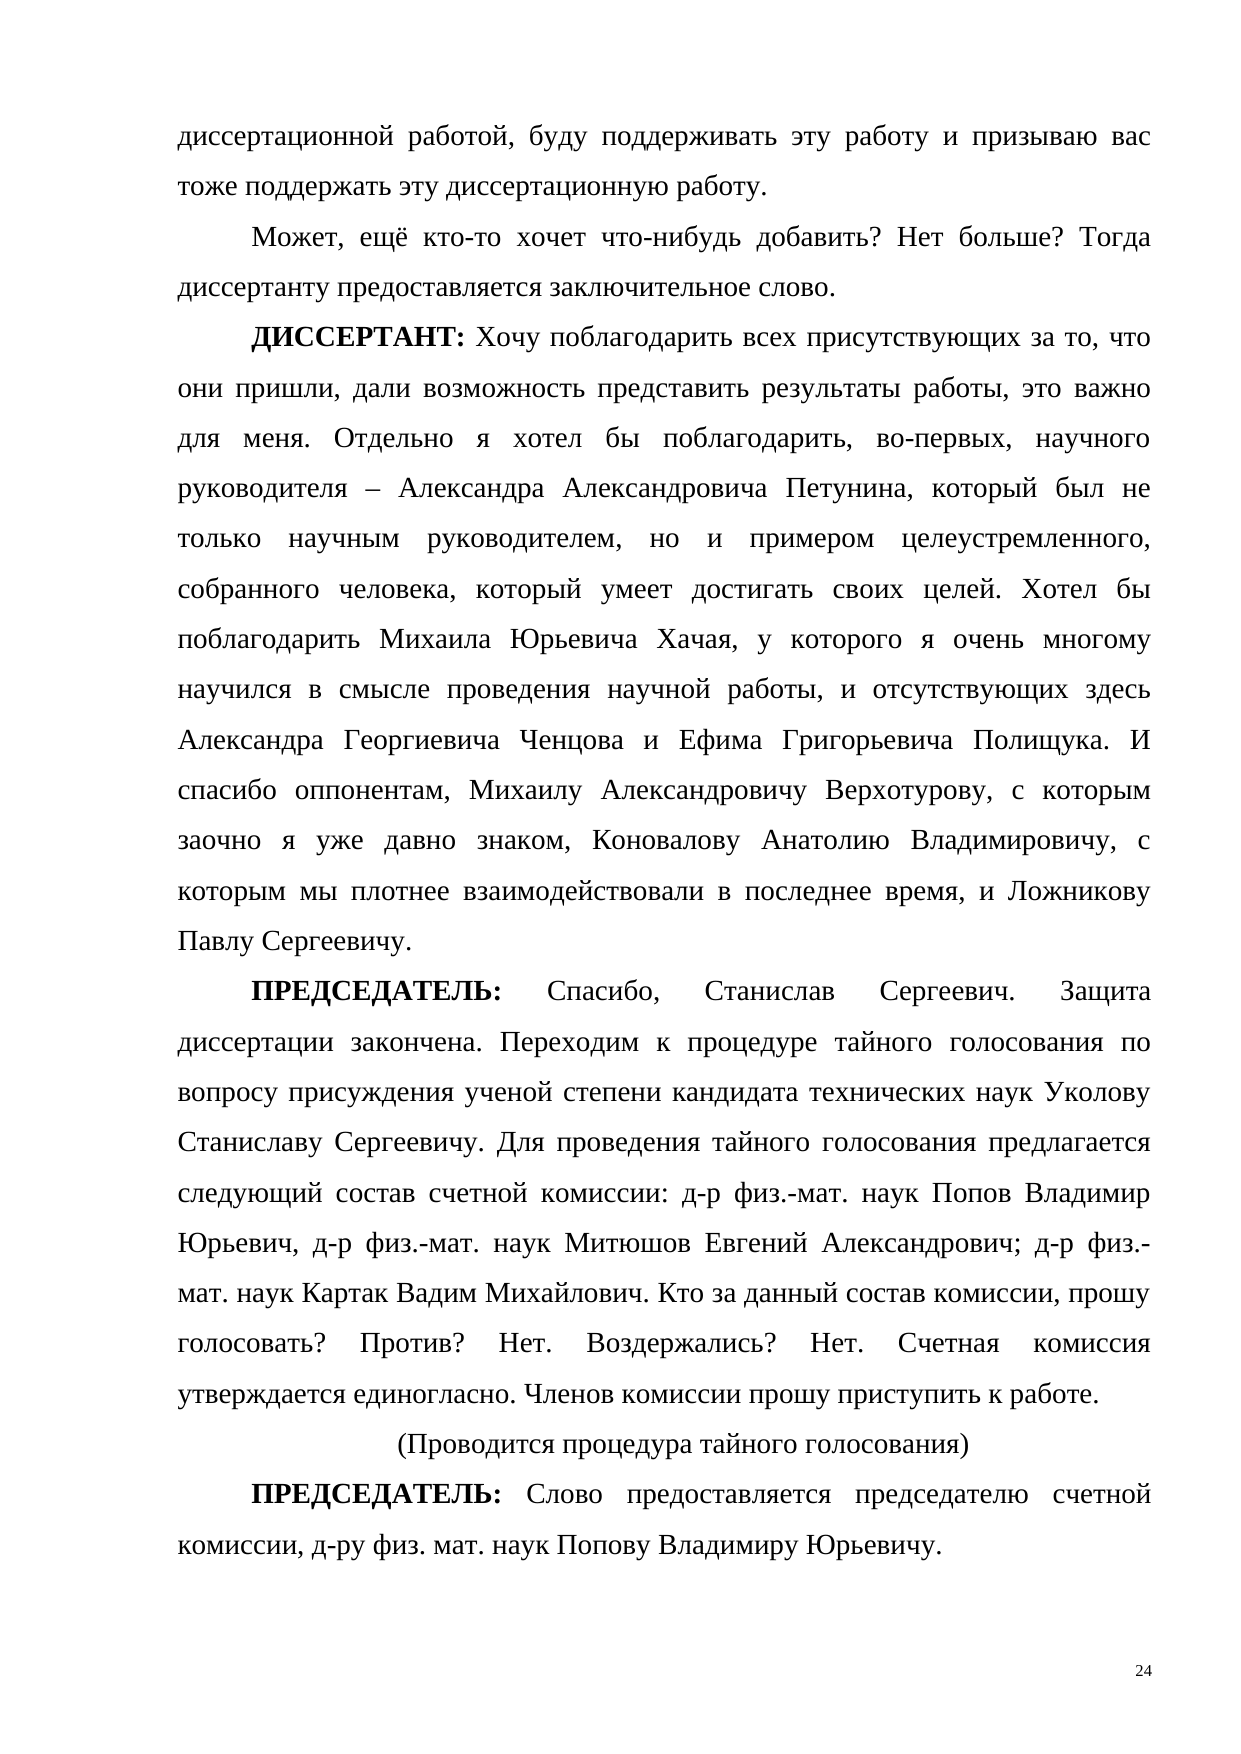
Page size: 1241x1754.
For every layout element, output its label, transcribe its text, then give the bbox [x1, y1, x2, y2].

text Может, ещё кто-то хочет что-нибудь добавить? Нет больше? Тогда диссертанту предоставляется заключительное слово. [177, 219, 1152, 303]
text ПРЕДСЕДАТЕЛЬ: Спасибо, Станислав Сергеевич. Защита диссертации закончена. Переходим к процедуре тайного голосования по вопросу присуждения ученой степени кандидата технических наук Уколову Станиславу Сергеевичу. Для проведения тайного голосования предлагается следующий состав счетной комиссии: д-р физ.-мат. наук Попов Владимир Юрьевич, д-р физ.-мат. наук Митюшов Евгений Александрович; д-р физ.-мат. наук Картак Вадим Михайлович. Кто за данный состав комиссии, прошу голосовать? Против? Нет. Воздержались? Нет. Счетная комиссия утверждается единогласно. Членов комиссии прошу приступить к работе. [177, 973, 1152, 1409]
text ПРЕДСЕДАТЕЛЬ: Слово предоставляется председателю счетной комиссии, д-ру физ. мат. наук Попову Владимиру Юрьевичу. [177, 1477, 1152, 1560]
text (Проводится процедура тайного голосования) [215, 1426, 1152, 1460]
